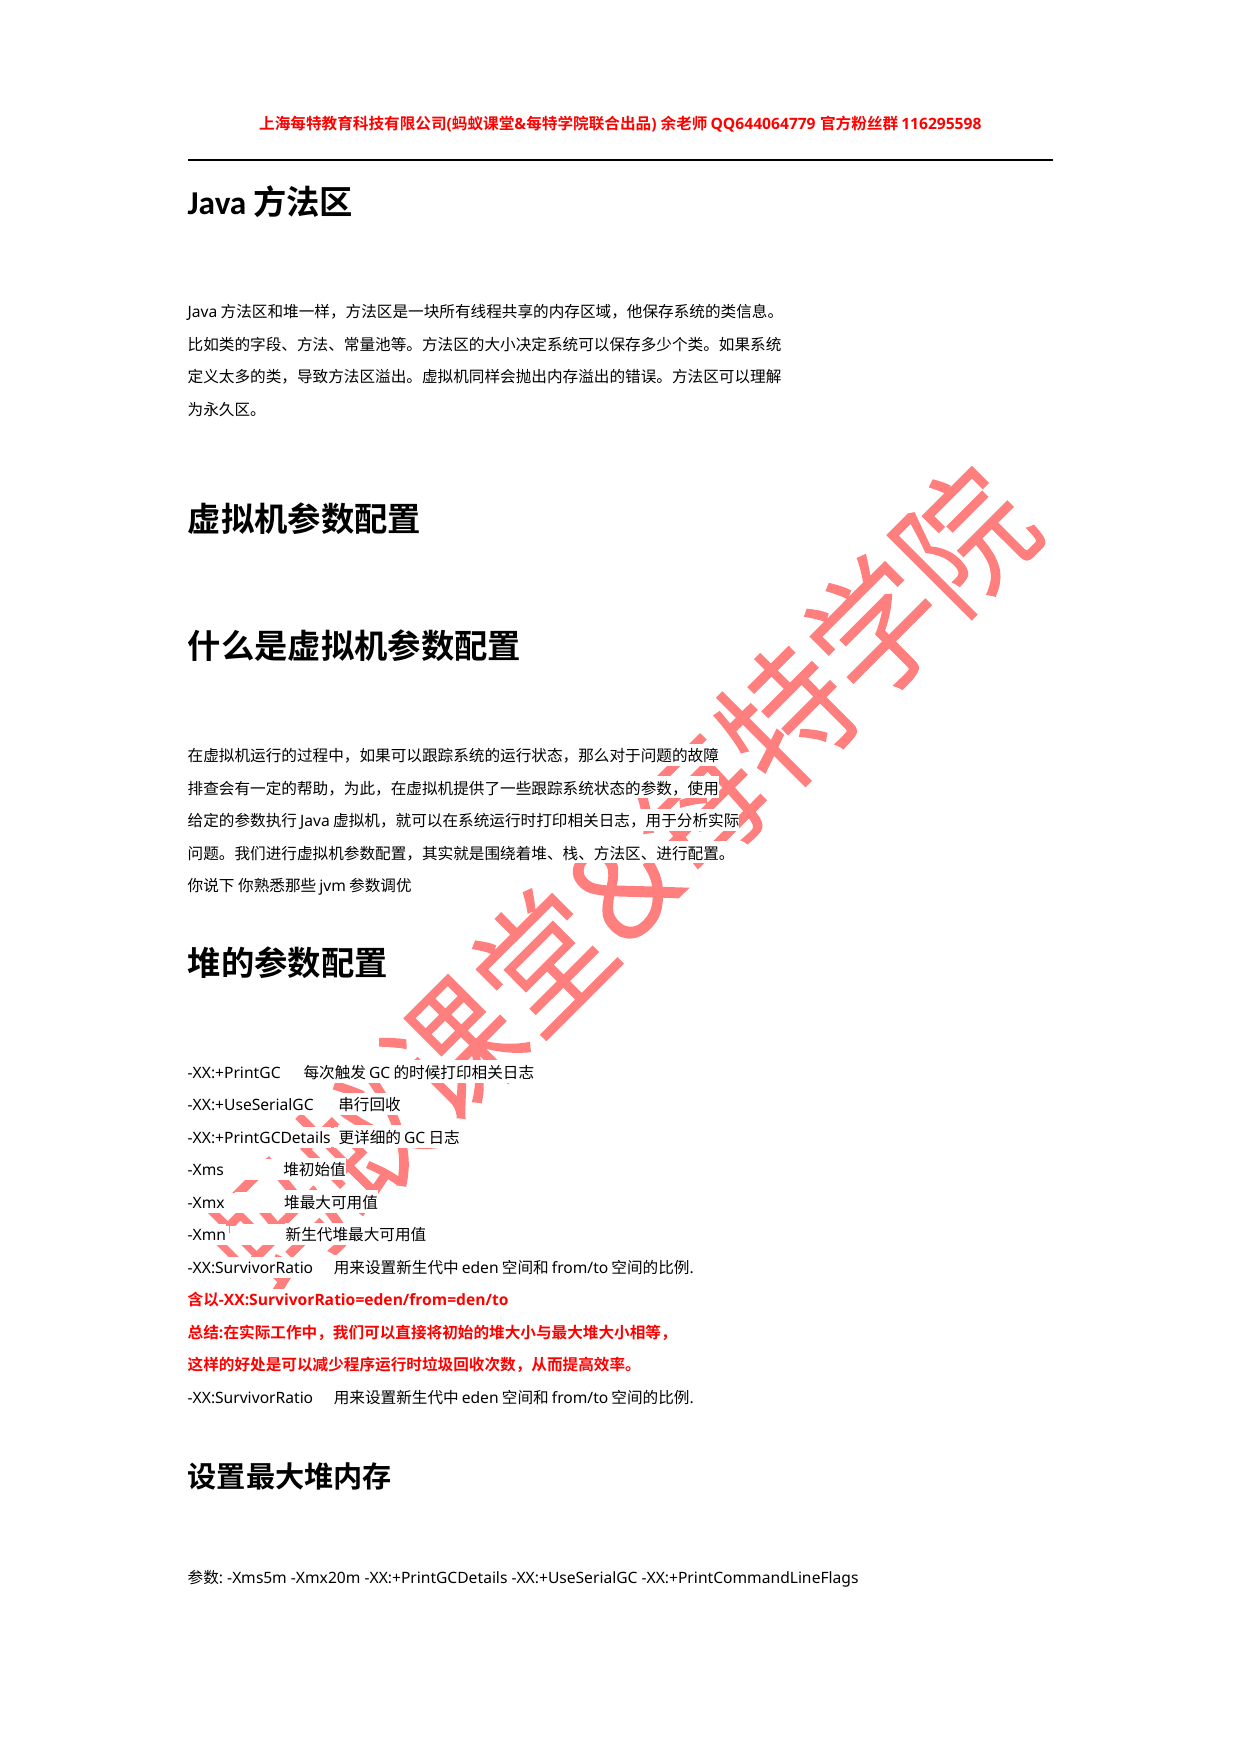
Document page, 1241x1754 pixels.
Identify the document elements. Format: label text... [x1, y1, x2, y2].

text 比如类的字段、方法、常量池等。方法区的大小决定系统可以保存多少个类。如果系统 [187, 327, 1053, 359]
text -XX:SurvivorRatio 用来设置新生代中eden空间和from/to空间的比例. [187, 1250, 1053, 1283]
subtitle 虚拟机参数配置 [187, 484, 1053, 549]
subtitle Java方法区 [187, 167, 1053, 232]
text 含以-XX:SurvivorRatio=eden/from=den/to [187, 1283, 1053, 1315]
text Java方法区和堆一样，方法区是一块所有线程共享的内存区域，他保存系统的类信息。 [187, 294, 1053, 327]
text 总结:在实际工作中，我们可以直接将初始的堆大小与最大堆大小相等， [187, 1315, 1053, 1348]
text 在虚拟机运行的过程中，如果可以跟踪系统的运行状态，那么对于问题的故障 [187, 738, 1053, 771]
text 你说下 你熟悉那些jvm参数调优 [187, 868, 1053, 901]
text -XX:+PrintGC 每次触发GC的时候打印相关日志 [187, 1055, 1053, 1088]
text -Xmn 新生代堆最大可用值 [187, 1218, 1053, 1250]
text -Xmx 堆最大可用值 [187, 1185, 1053, 1218]
text -Xms 堆初始值 [187, 1153, 1053, 1185]
text 参数: -Xms5m -Xmx20m -XX:+PrintGCDetails -XX:+UseSerialGC -XX:+PrintCommandLineFlags [187, 1561, 1053, 1593]
subtitle 什么是虚拟机参数配置 [187, 611, 1053, 676]
text 这样的好处是可以减少程序运行时垃圾回收次数，从而提高效率。 [187, 1348, 1053, 1380]
text 给定的参数执行Java虚拟机，就可以在系统运行时打印相关日志，用于分析实际 [187, 803, 1053, 836]
text -XX:+UseSerialGC 串行回收 [187, 1088, 1053, 1120]
text 排查会有一定的帮助，为此，在虚拟机提供了一些跟踪系统状态的参数，使用 [187, 771, 1053, 803]
text -XX:SurvivorRatio 用来设置新生代中eden空间和from/to空间的比例. [187, 1380, 1053, 1413]
subtitle 堆的参数配置 [187, 928, 1053, 993]
text 问题。我们进行虚拟机参数配置，其实就是围绕着堆、栈、方法区、进行配置。 [187, 836, 1053, 868]
text -XX:+PrintGCDetails 更详细的GC日志 [187, 1120, 1053, 1153]
text 为永久区。 [187, 392, 1053, 424]
subtitle 设置最大堆内存 [187, 1442, 1053, 1507]
text 定义太多的类，导致方法区溢出。虚拟机同样会抛出内存溢出的错误。方法区可以理解 [187, 359, 1053, 392]
